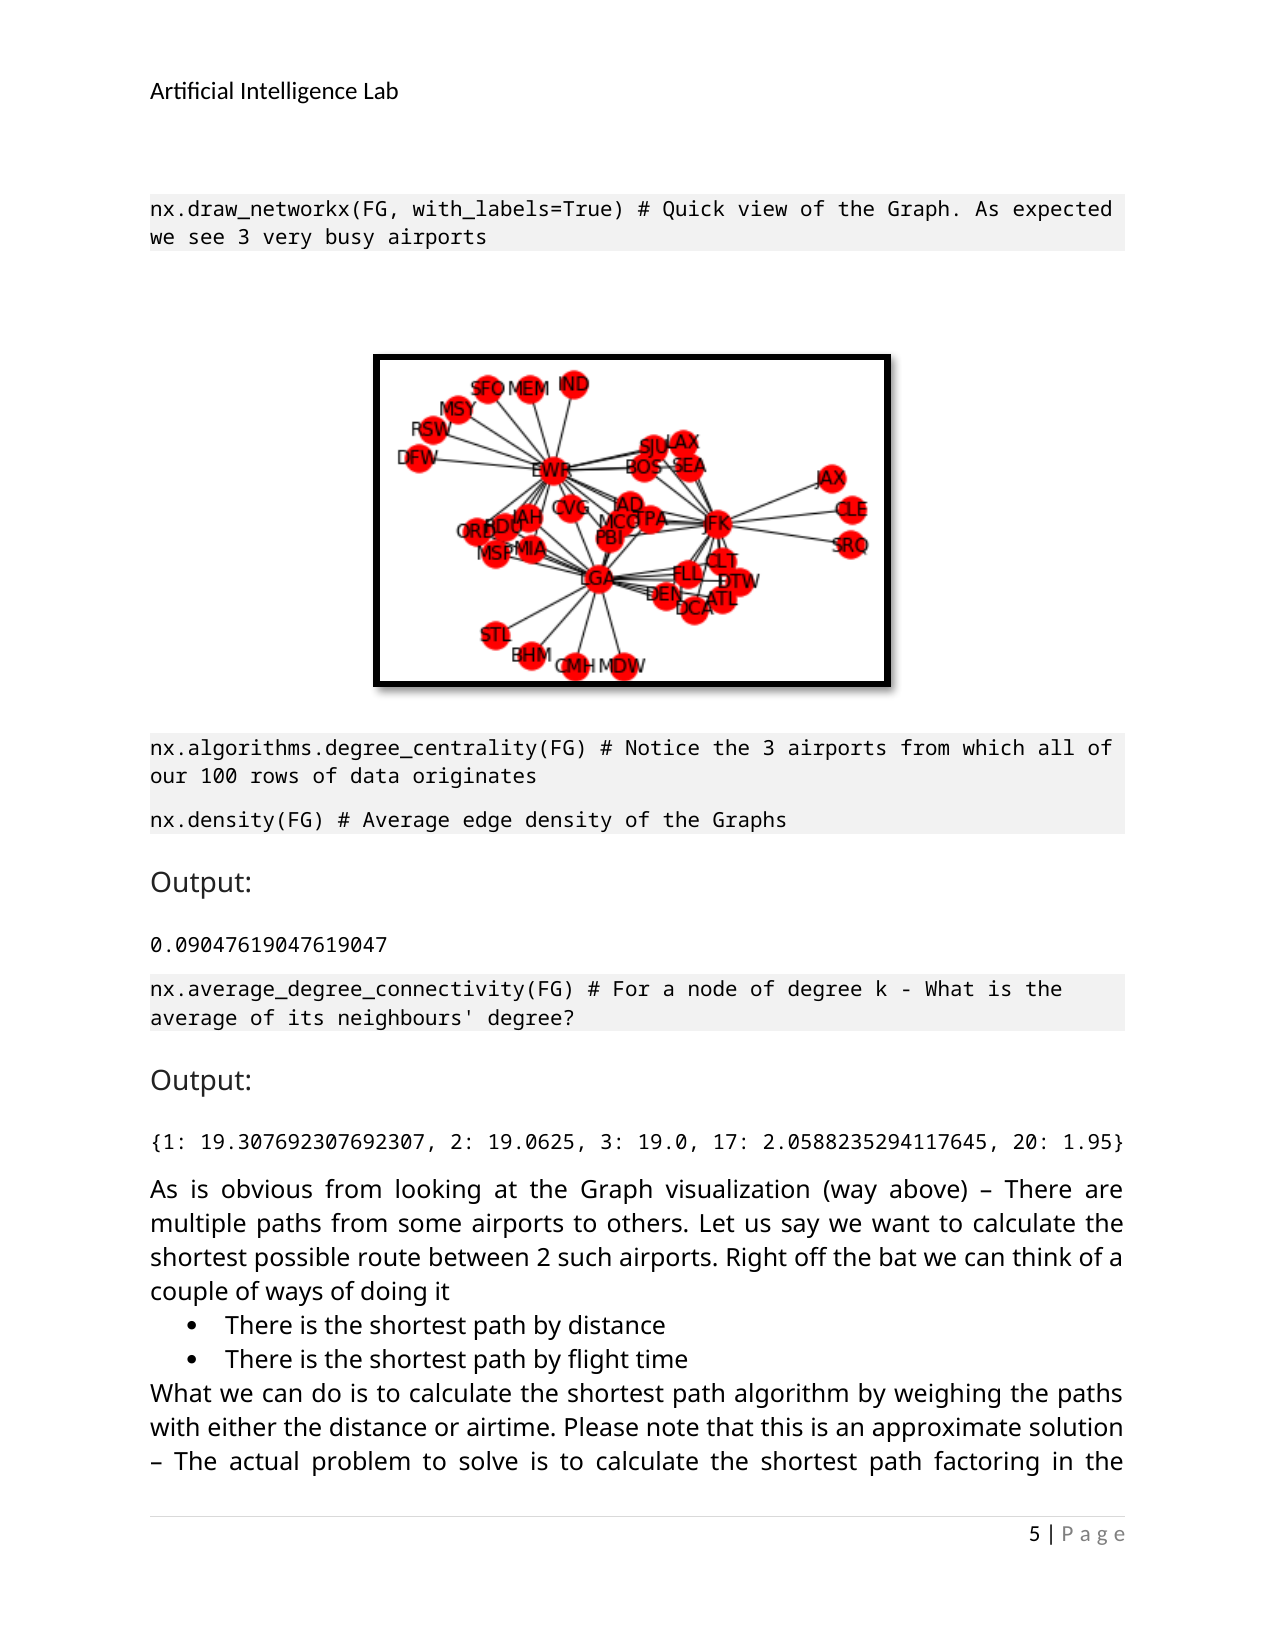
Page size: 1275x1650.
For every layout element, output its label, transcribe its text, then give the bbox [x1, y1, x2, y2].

list There is the shortest path by distance [187, 1308, 1125, 1342]
list There is the shortest path by flight time [187, 1342, 1125, 1376]
text {1: 19.307692307692307, 2: 19.0625, 3: 19.0, 17: 2.0588235294117645, 20: 1.95} [150, 1127, 1125, 1156]
text As is obvious from looking at the Graph visualization (way above) – There are multiple paths from some airports to others. Let us say we want to calculate the shortest possible route between 2 such airports. Right off the bat we can think of a couple of ways of doing it [150, 1171, 1125, 1308]
text nx.average_degree_connectivity(FG) # For a node of degree k - What is the average of its neighbours' degree? [150, 974, 1125, 1031]
text Output: [150, 1047, 1125, 1098]
picture [380, 360, 884, 681]
text 0.09047619047619047 [150, 930, 1125, 958]
text nx.algorithms.degree_centrality(FG) # Notice the 3 airports from which all of our 100 rows of data originates [150, 733, 1125, 790]
text nx.draw_networkx(FG, with_labels=True) # Quick view of the Graph. As expected we see 3 very busy airports [150, 194, 1125, 251]
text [150, 1376, 1125, 1478]
text Output: [150, 849, 1125, 901]
text nx.density(FG) # Average edge density of the Graphs [150, 805, 1125, 834]
